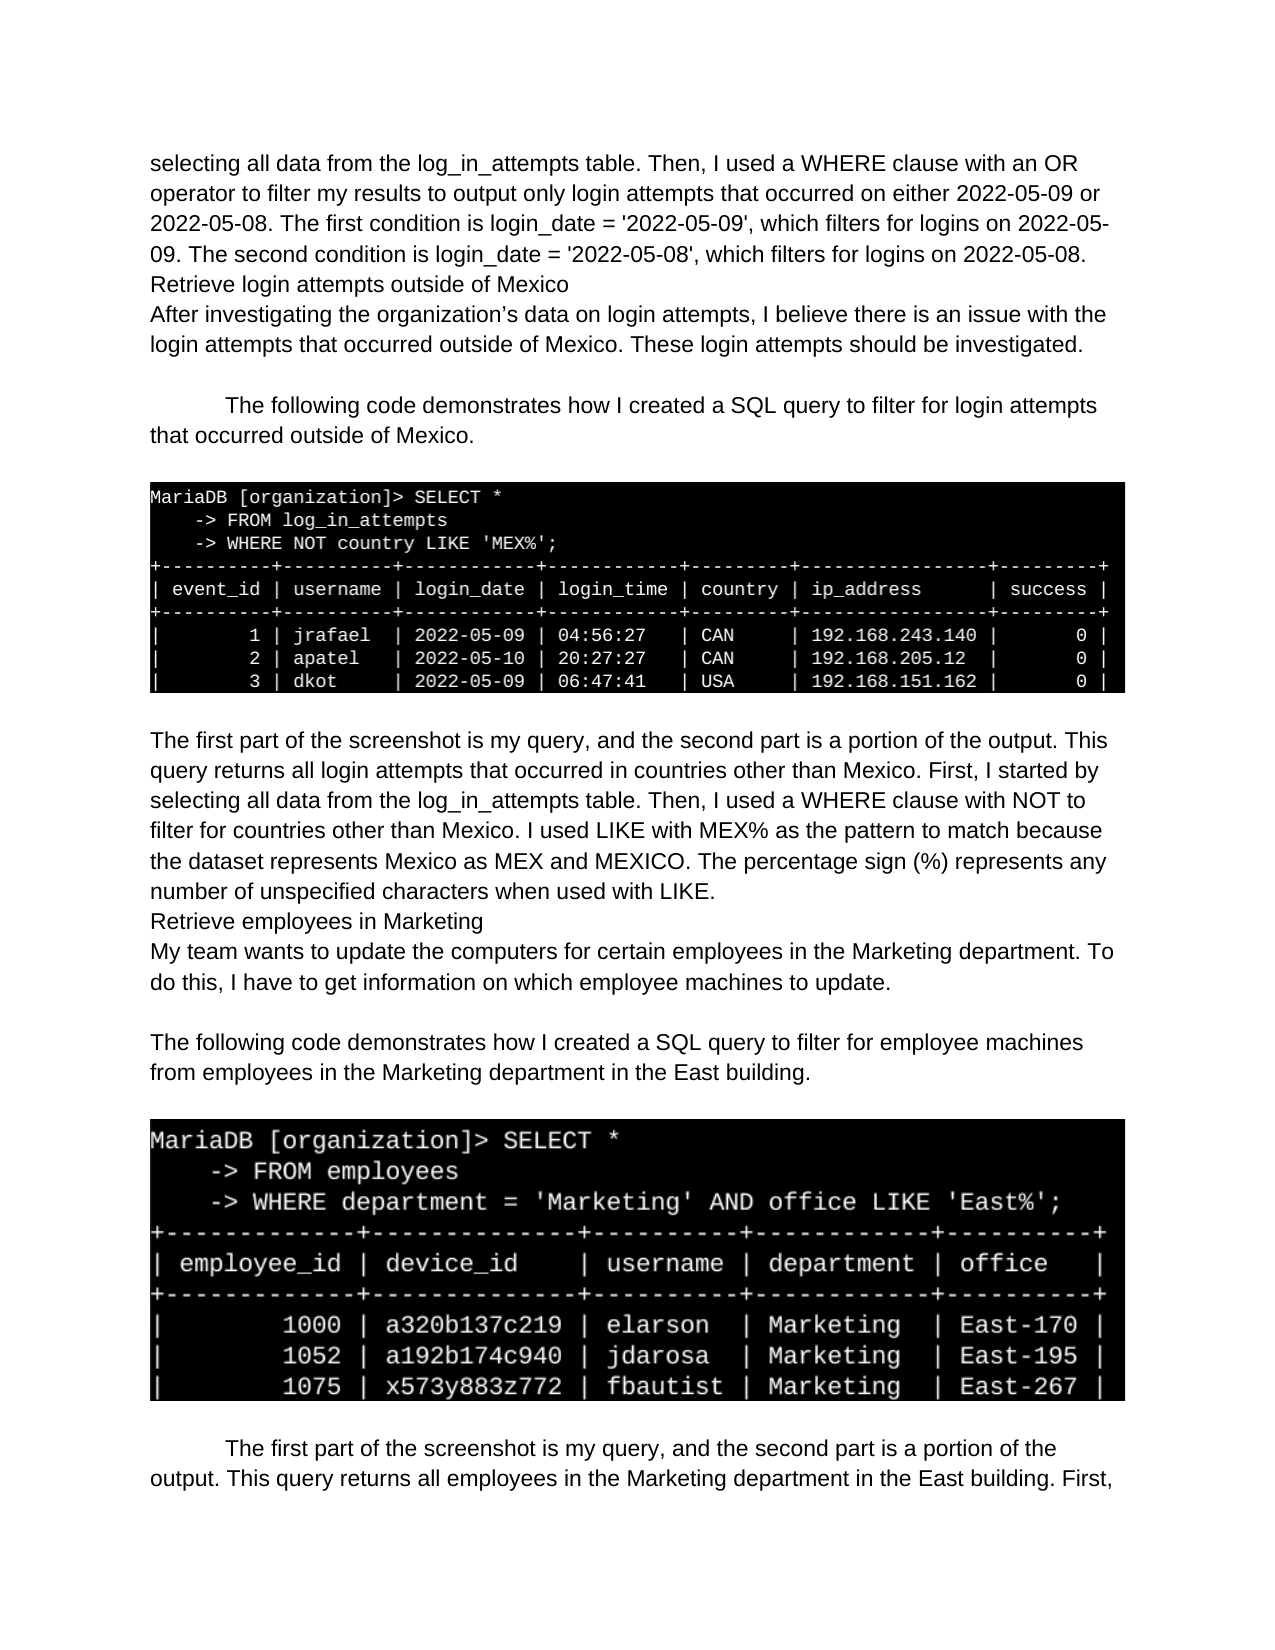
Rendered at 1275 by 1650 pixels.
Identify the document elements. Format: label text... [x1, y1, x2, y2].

picture [150, 482, 1125, 693]
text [150, 150, 1125, 267]
text After investigating the organization’s data on login attempts, I believe there is an issue with the login attempts that occurred outside of Mexico. These login attempts should be investigated. [150, 301, 1125, 358]
text Retrieve login attempts outside of Mexico [150, 271, 1125, 297]
text The following code demonstrates how I created a SQL query to filter for employee machines from employees in the Marketing department in the East building. [150, 1029, 1125, 1085]
text The first part of the screenshot is my query, and the second part is a portion of the output. This query returns all login attempts that occurred in countries other than Mexico. First, I started by selecting all data from the log_in_attempts table. Then, I used a WHERE clause with NOT to filter for countries other than Mexico. I used LIKE with MEX% as the pattern to match because the dataset represents Mexico as MEX and MEXICO. The percentage sign (%) represents any number of unspecified characters when used with LIKE. [150, 727, 1125, 904]
picture [150, 1119, 1125, 1401]
text The following code demonstrates how I created a SQL query to filter for login attempts that occurred outside of Mexico. [150, 392, 1125, 448]
text My team wants to update the computers for certain employees in the Marketing department. To do this, I have to get information on which employee machines to update. [150, 938, 1125, 995]
text Retrieve employees in Marketing [150, 908, 1125, 934]
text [150, 1435, 1125, 1491]
